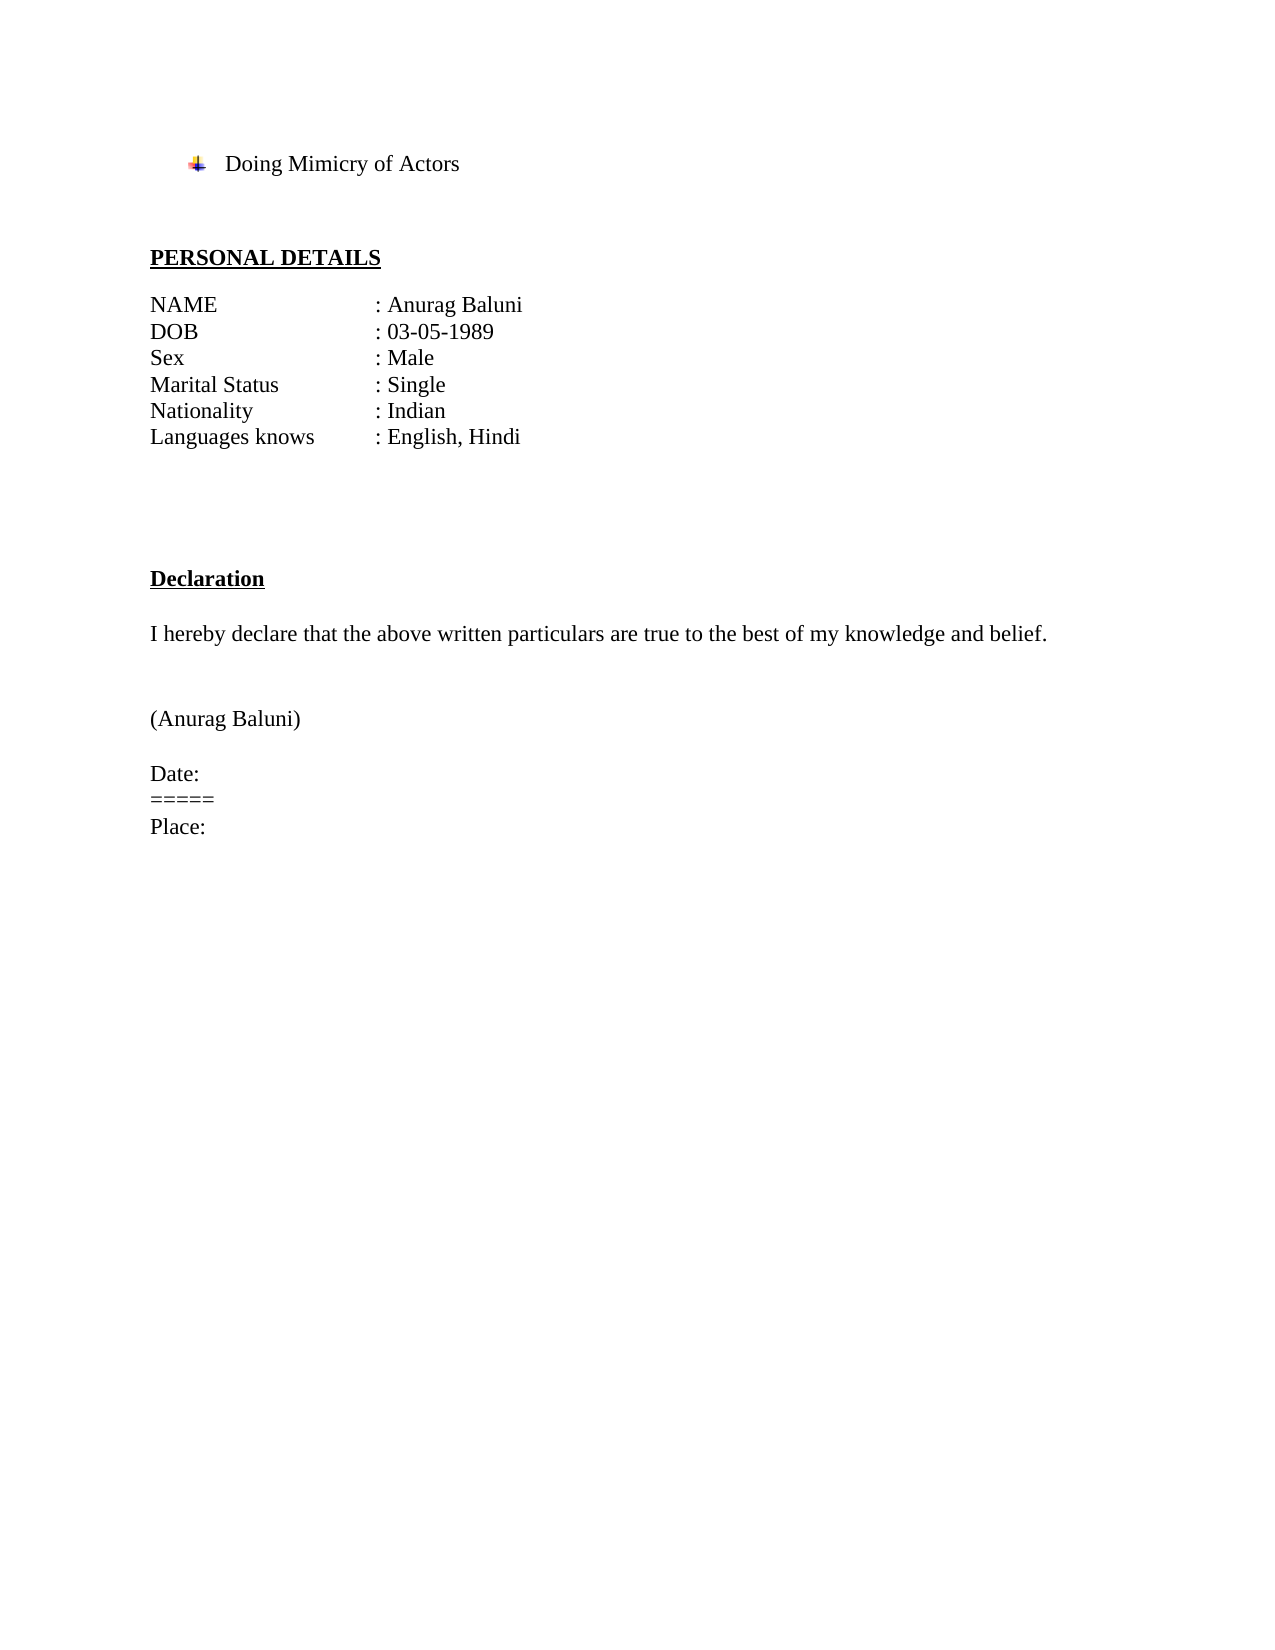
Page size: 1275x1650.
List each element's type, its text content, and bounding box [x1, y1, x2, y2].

text PERSONAL DETAILS [150, 244, 1125, 271]
list Doing Mimicry of Actors [187, 150, 1125, 176]
picture [188, 154, 206, 172]
text I hereby declare that the above written particulars are true to the best of my knowledge and belief. [150, 620, 1125, 676]
text Date: ===== [150, 760, 1125, 813]
text Place: [150, 813, 1125, 839]
text NAME : Anurag Baluni DOB : 03-05-1989 Sex : Male Marital Status : Single Nationality : Indian Languages knows : English, Hindi [150, 292, 1125, 450]
text (Anurag Baluni) [150, 705, 1125, 731]
text Declaration [150, 565, 1125, 591]
